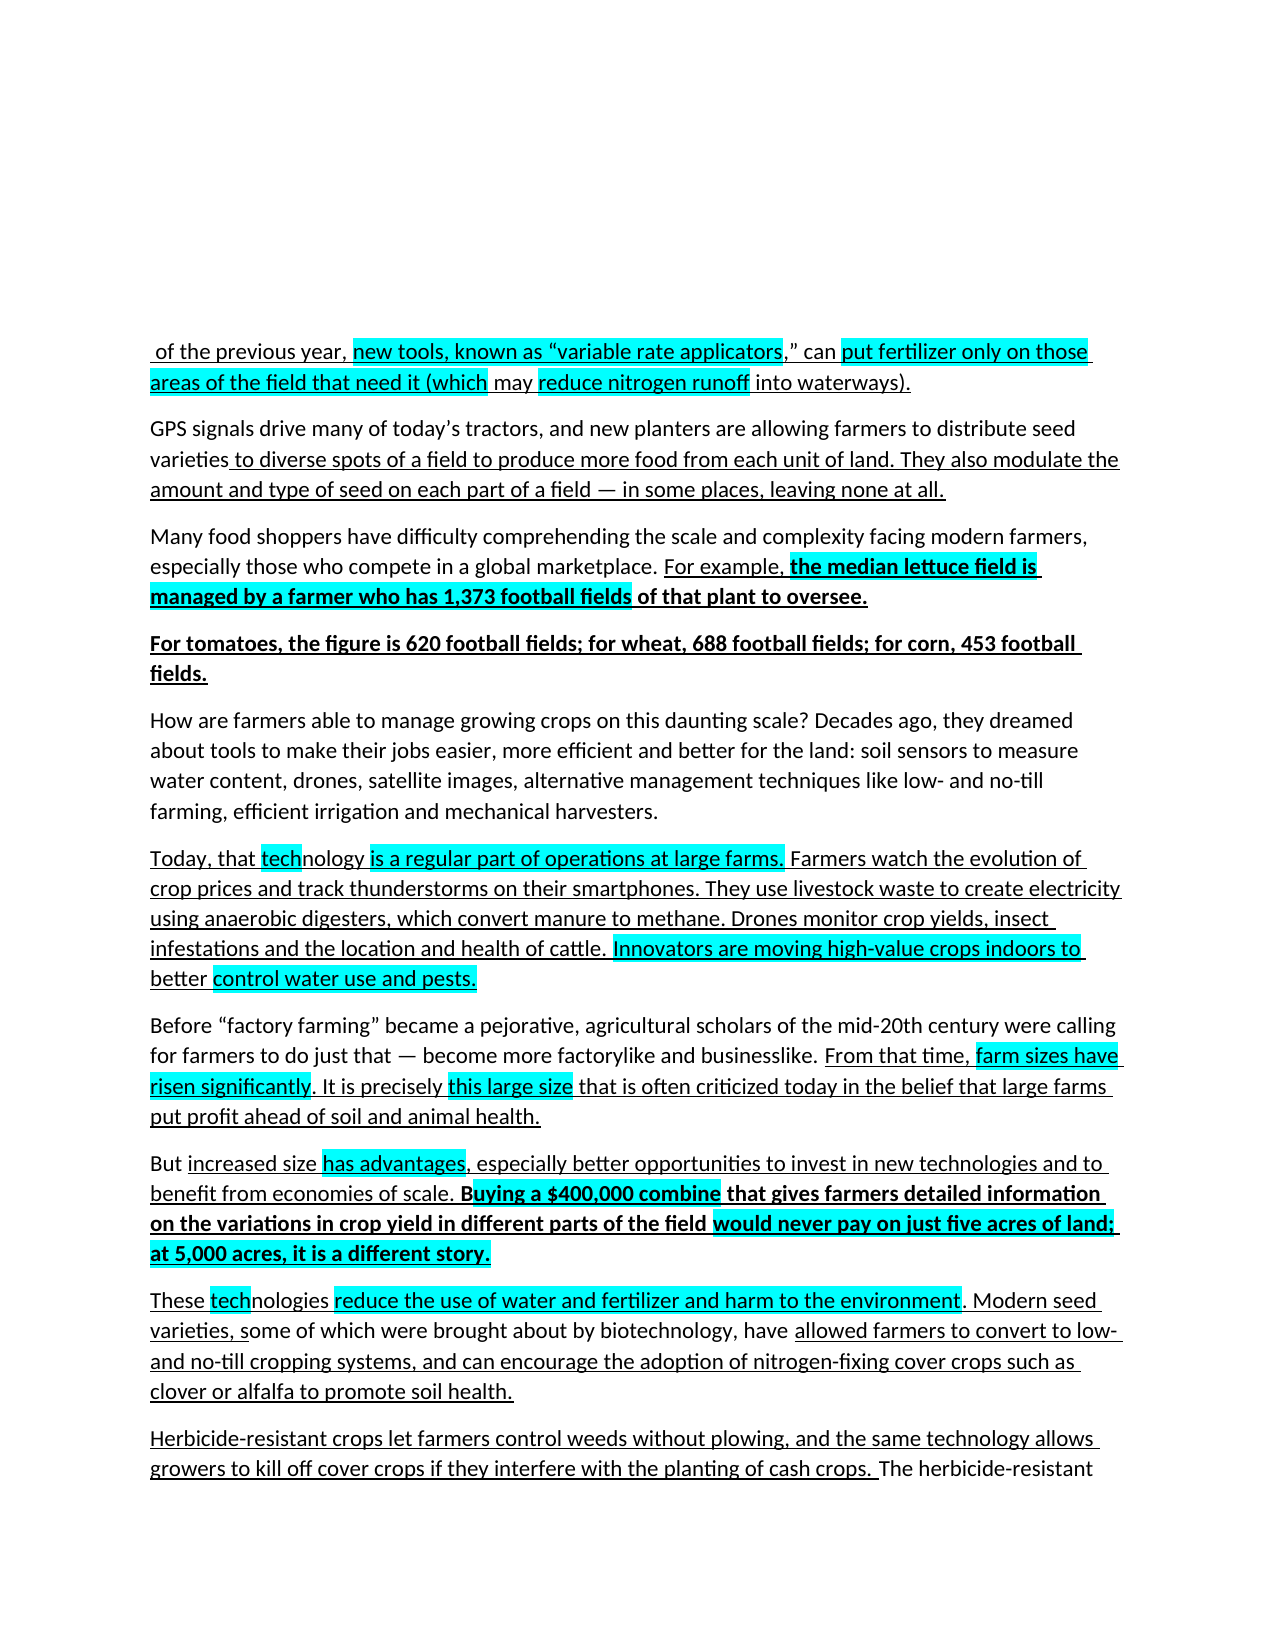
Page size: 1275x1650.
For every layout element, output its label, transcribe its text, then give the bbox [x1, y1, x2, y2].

text Today, that technology is a regular part of operations at large farms. Farmers watch the evolution of crop prices and track thunderstorms on their smartphones. They use livestock waste to create electricity using anaerobic digesters, which convert manure to methane. Drones monitor crop yields, insect infestations and the location and health of cattle. Innovators are moving high-value crops indoors to better control water use and pests. [150, 844, 1125, 993]
text GPS signals drive many of today’s tractors, and new planters are allowing farmers to distribute seed varieties to diverse spots of a field to produce more food from each unit of land. They also modulate the amount and type of seed on each part of a field — in some places, leaving none at all. [150, 414, 1125, 503]
text Before “factory farming” became a pejorative, agricultural scholars of the mid-20th century were calling for farmers to do just that — become more factorylike and businesslike. From that time, farm sizes have risen significantly. It is precisely this large size that is often criticized today in the belief that large farms put profit ahead of soil and animal health. [150, 1011, 1125, 1130]
text For tomatoes, the figure is 620 football fields; for wheat, 688 football fields; for corn, 453 football fields. [150, 629, 1125, 687]
text of the previous year, new tools, known as “variable rate applicators,” can put fertilizer only on those areas of the field that need it (which may reduce nitrogen runoff into waterways). [150, 337, 1125, 396]
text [150, 1424, 1125, 1482]
text Many food shoppers have difficulty comprehending the scale and complexity facing modern farmers, especially those who compete in a global marketplace. For example, the median lettuce field is managed by a farmer who has 1,373 football fields of that plant to oversee. [150, 522, 1125, 610]
text How are farmers able to manage growing crops on this daunting scale? Decades ago, they dreamed about tools to make their jobs easier, more efficient and better for the land: soil sensors to measure water content, drones, satellite images, alternative management techniques like low- and no-till farming, efficient irrigation and mechanical harvesters. [150, 706, 1125, 825]
text These technologies reduce the use of water and fertilizer and harm to the environment. Modern seed varieties, some of which were brought about by biotechnology, have allowed farmers to convert to low- and no-till cropping systems, and can encourage the adoption of nitrogen-fixing cover crops such as clover or alfalfa to promote soil health. [150, 1286, 1125, 1405]
text But increased size has advantages, especially better opportunities to invest in new technologies and to benefit from economies of scale. Buying a $400,000 combine that gives farmers detailed information on the variations in crop yield in different parts of the field would never pay on just five acres of land; at 5,000 acres, it is a different story. [150, 1149, 1125, 1268]
